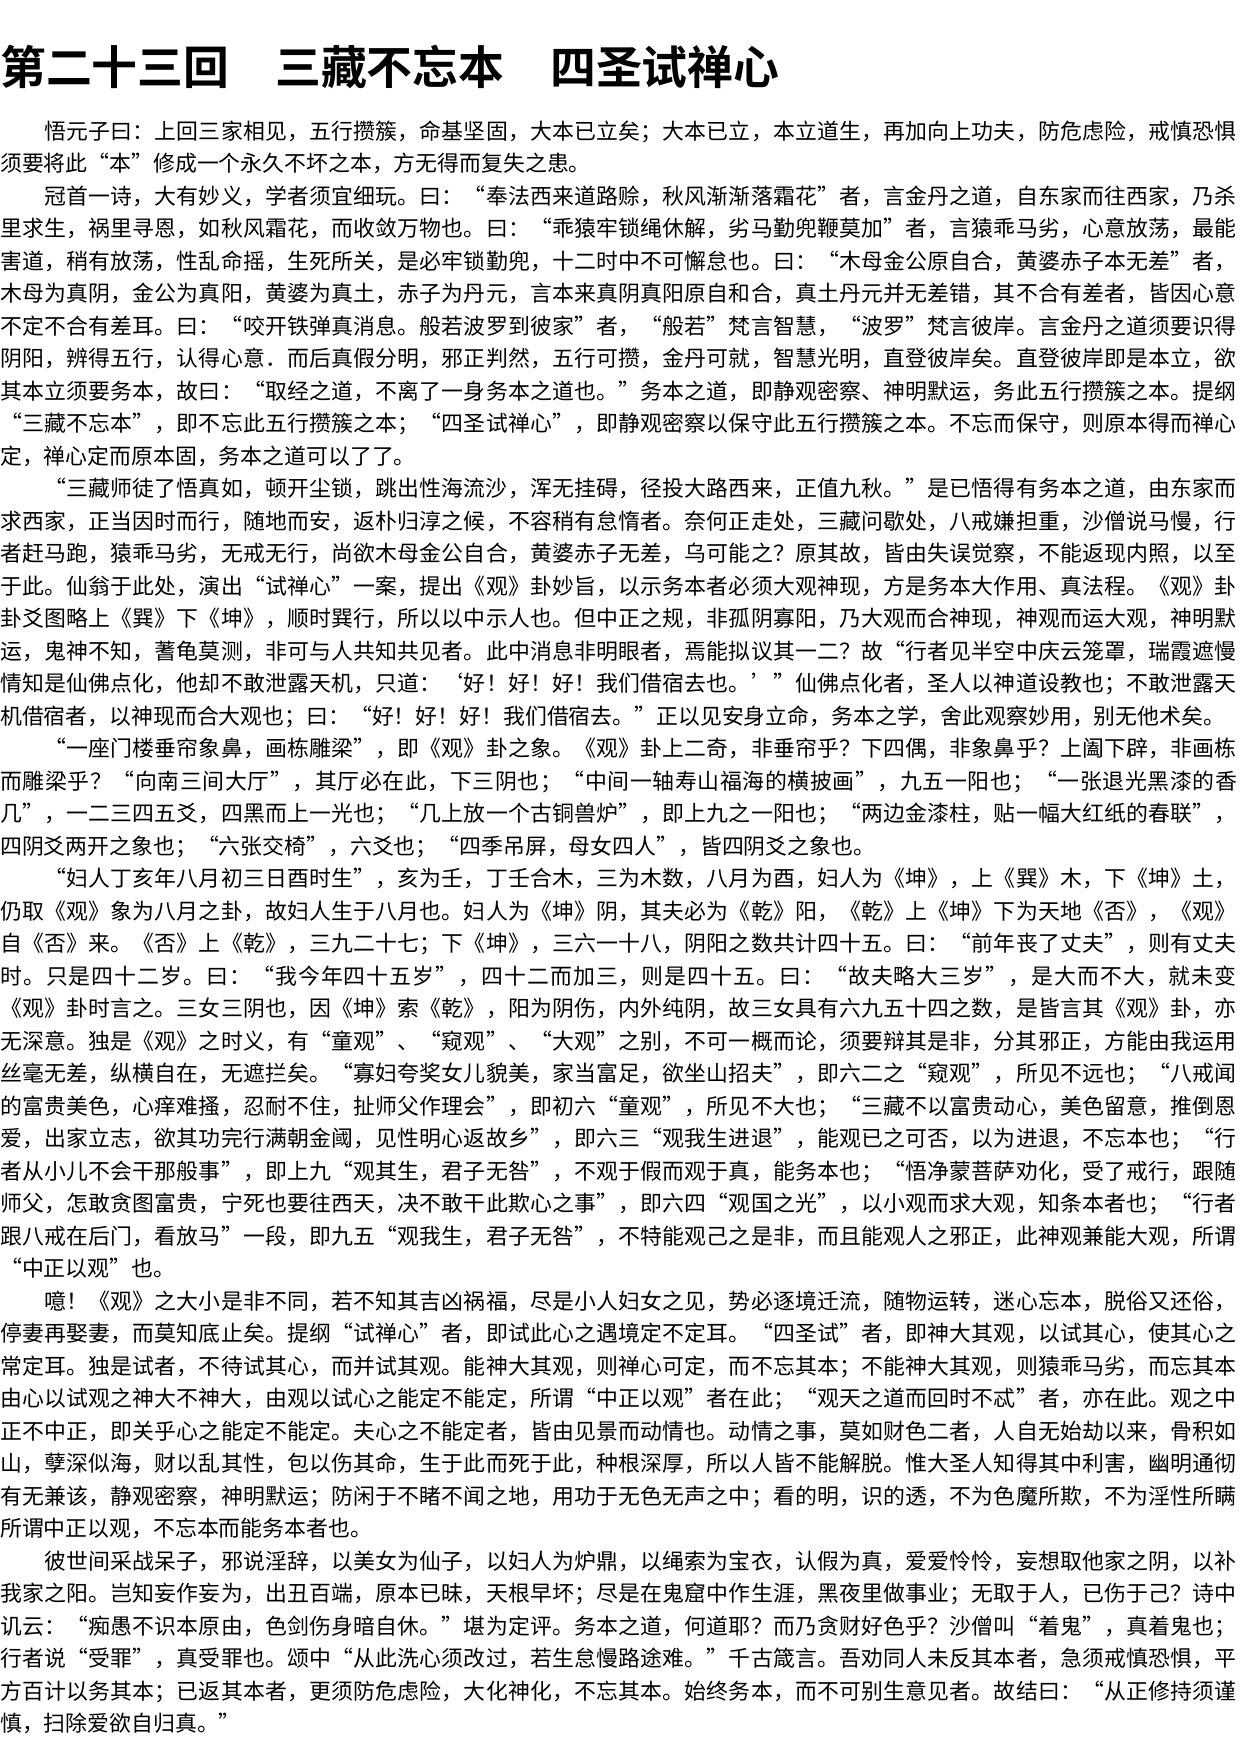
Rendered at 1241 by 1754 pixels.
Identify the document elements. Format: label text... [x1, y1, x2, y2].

subtitle 第二十三回 三藏不忘本 四圣试禅心 [0, 16, 1240, 113]
text “妇人丁亥年八月初三日酉时生”，亥为壬，丁壬合木，三为木数，八月为酉，妇人为《坤》，上《巽》木，下《坤》土，仍取《观》象为八月之卦，故妇人生于八月也。妇人为《坤》阴，其夫必为《乾》阳，《乾》上《坤》下为天地《否》，《观》自《否》来。《否》上《乾》，三九二十七；下《坤》，三六一十八，阴阳之数共计四十五。曰：“前年丧了丈夫”，则有丈夫时。只是四十二岁。曰：“我今年四十五岁”，四十二而加三，则是四十五。曰：“故夫略大三岁”，是大而不大，就未变《观》卦时言之。三女三阴也，因《坤》索《乾》，阳为阴伤，内外纯阴，故三女具有六九五十四之数，是皆言其《观》卦，亦无深意。独是《观》之时义，有“童观”、“窥观”、“大观”之别，不可一概而论，须要辩其是非，分其邪正，方能由我运用，丝毫无差，纵横自在，无遮拦矣。“寡妇夸奖女儿貌美，家当富足，欲坐山招夫”，即六二之“窥观”，所见不远也；“八戒闻的富贵美色，心痒难搔，忍耐不住，扯师父作理会”，即初六“童观”，所见不大也；“三藏不以富贵动心，美色留意，推倒恩爱，出家立志，欲其功完行满朝金阈，见性明心返故乡”，即六三“观我生进退”，能观已之可否，以为进退，不忘本也；“行者从小儿不会干那般事”，即上九“观其生，君子无咎”，不观于假而观于真，能务本也；“悟净蒙菩萨劝化，受了戒行，跟随师父，怎敢贪图富贵，宁死也要往西天，决不敢干此欺心之事”，即六四“观国之光”，以小观而求大观，知条本者也；“行者跟八戒在后门，看放马”一段，即九五“观我生，君子无咎”，不特能观己之是非，而且能观人之邪正，此神观兼能大观，所谓“中正以观”也。 [0, 861, 1240, 1283]
text “一座门楼垂帘象鼻，画栋雕梁”，即《观》卦之象。《观》卦上二奇，非垂帘乎？下四偶，非象鼻乎？上阖下辟，非画栋而雕梁乎？“向南三间大厅”，其厅必在此，下三阴也；“中间一轴寿山福海的横披画”，九五一阳也；“一张退光黑漆的香几”，一二三四五爻，四黑而上一光也；“几上放一个古铜兽炉”，即上九之一阳也；“两边金漆柱，贴一幅大红纸的春联”，四阴爻两开之象也；“六张交椅”，六爻也；“四季吊屏，母女四人”，皆四阴爻之象也。 [0, 731, 1240, 861]
text “三藏师徒了悟真如，顿开尘锁，跳出性海流沙，浑无挂碍，径投大路西来，正值九秋。”是已悟得有务本之道，由东家而求西家，正当因时而行，随地而安，返朴归淳之候，不容稍有怠惰者。奈何正走处，三藏问歇处，八戒嫌担重，沙僧说马慢，行者赶马跑，猿乖马劣，无戒无行，尚欲木母金公自合，黄婆赤子无差，乌可能之？原其故，皆由失误觉察，不能返现内照，以至于此。仙翁于此处，演出“试禅心”一案，提出《观》卦妙旨，以示务本者必须大观神现，方是务本大作用、真法程。《观》卦卦爻图略上《巽》下《坤》，顺时巽行，所以以中示人也。但中正之规，非孤阴寡阳，乃大观而合神现，神观而运大观，神明默运，鬼神不知，蓍龟莫测，非可与人共知共见者。此中消息非明眼者，焉能拟议其一二？故“行者见半空中庆云笼罩，瑞霞遮慢，情知是仙佛点化，他却不敢泄露天机，只道：‘好！好！好！我们借宿去也。’”仙佛点化者，圣人以神道设教也；不敢泄露天机借宿者，以神现而合大观也；曰：“好！好！好！我们借宿去。”正以见安身立命，务本之学，舍此观察妙用，别无他术矣。 [0, 471, 1240, 731]
text 彼世间采战呆子，邪说淫辞，以美女为仙子，以妇人为炉鼎，以绳索为宝衣，认假为真，爱爱怜怜，妄想取他家之阴，以补我家之阳。岂知妄作妄为，出丑百端，原本已昧，天根早坏；尽是在鬼窟中作生涯，黑夜里做事业；无取于人，已伤于己？诗中讥云：“痴愚不识本原由，色剑伤身暗自休。”堪为定评。务本之道，何道耶？而乃贪财好色乎？沙僧叫“着鬼”，真着鬼也；行者说“受罪”，真受罪也。颂中“从此洗心须改过，若生怠慢路途难。”千古箴言。吾劝同人未反其本者，急须戒慎恐惧，平方百计以务其本；已返其本者，更须防危虑险，大化神化，不忘其本。始终务本，而不可别生意见者。故结曰：“从正修持须谨慎，扫除爱欲自归真。” [0, 1543, 1240, 1738]
text 悟元子曰：上回三家相见，五行攒簇，命基坚固，大本已立矣；大本已立，本立道生，再加向上功夫，防危虑险，戒慎恐惧，须要将此“本”修成一个永久不坏之本，方无得而复失之患。 [0, 113, 1240, 178]
text 噫！《观》之大小是非不同，若不知其吉凶祸福，尽是小人妇女之见，势必逐境迁流，随物运转，迷心忘本，脱俗又还俗，停妻再娶妻，而莫知底止矣。提纲“试禅心”者，即试此心之遇境定不定耳。“四圣试”者，即神大其观，以试其心，使其心之常定耳。独是试者，不待试其心，而并试其观。能神大其观，则禅心可定，而不忘其本；不能神大其观，则猿乖马劣，而忘其本。由心以试观之神大不神大，由观以试心之能定不能定，所谓“中正以观”者在此；“观天之道而回时不忒”者，亦在此。观之中正不中正，即关乎心之能定不能定。夫心之不能定者，皆由见景而动情也。动情之事，莫如财色二者，人自无始劫以来，骨积如山，孽深似海，财以乱其性，包以伤其命，生于此而死于此，种根深厚，所以人皆不能解脱。惟大圣人知得其中利害，幽明通彻，有无兼该，静观密察，神明默运；防闲于不睹不闻之地，用功于无色无声之中；看的明，识的透，不为色魔所欺，不为淫性所瞒，所谓中正以观，不忘本而能务本者也。 [0, 1283, 1240, 1543]
text 冠首一诗，大有妙义，学者须宜细玩。曰：“奉法西来道路赊，秋风渐渐落霜花”者，言金丹之道，自东家而往西家，乃杀里求生，祸里寻恩，如秋风霜花，而收敛万物也。曰：“乖猿牢锁绳休解，劣马勤兜鞭莫加”者，言猿乖马劣，心意放荡，最能害道，稍有放荡，性乱命摇，生死所关，是必牢锁勤兜，十二时中不可懈怠也。曰：“木母金公原自合，黄婆赤子本无差”者，木母为真阴，金公为真阳，黄婆为真土，赤子为丹元，言本来真阴真阳原自和合，真土丹元并无差错，其不合有差者，皆因心意不定不合有差耳。曰：“咬开铁弹真消息。般若波罗到彼家”者，“般若”梵言智慧，“波罗”梵言彼岸。言金丹之道须要识得阴阳，辨得五行，认得心意．而后真假分明，邪正判然，五行可攒，金丹可就，智慧光明，直登彼岸矣。直登彼岸即是本立，欲其本立须要务本，故曰：“取经之道，不离了一身务本之道也。”务本之道，即静观密察、神明默运，务此五行攒簇之本。提纲“三藏不忘本”，即不忘此五行攒簇之本；“四圣试禅心”，即静观密察以保守此五行攒簇之本。不忘而保守，则原本得而禅心定，禅心定而原本固，务本之道可以了了。 [0, 178, 1240, 471]
